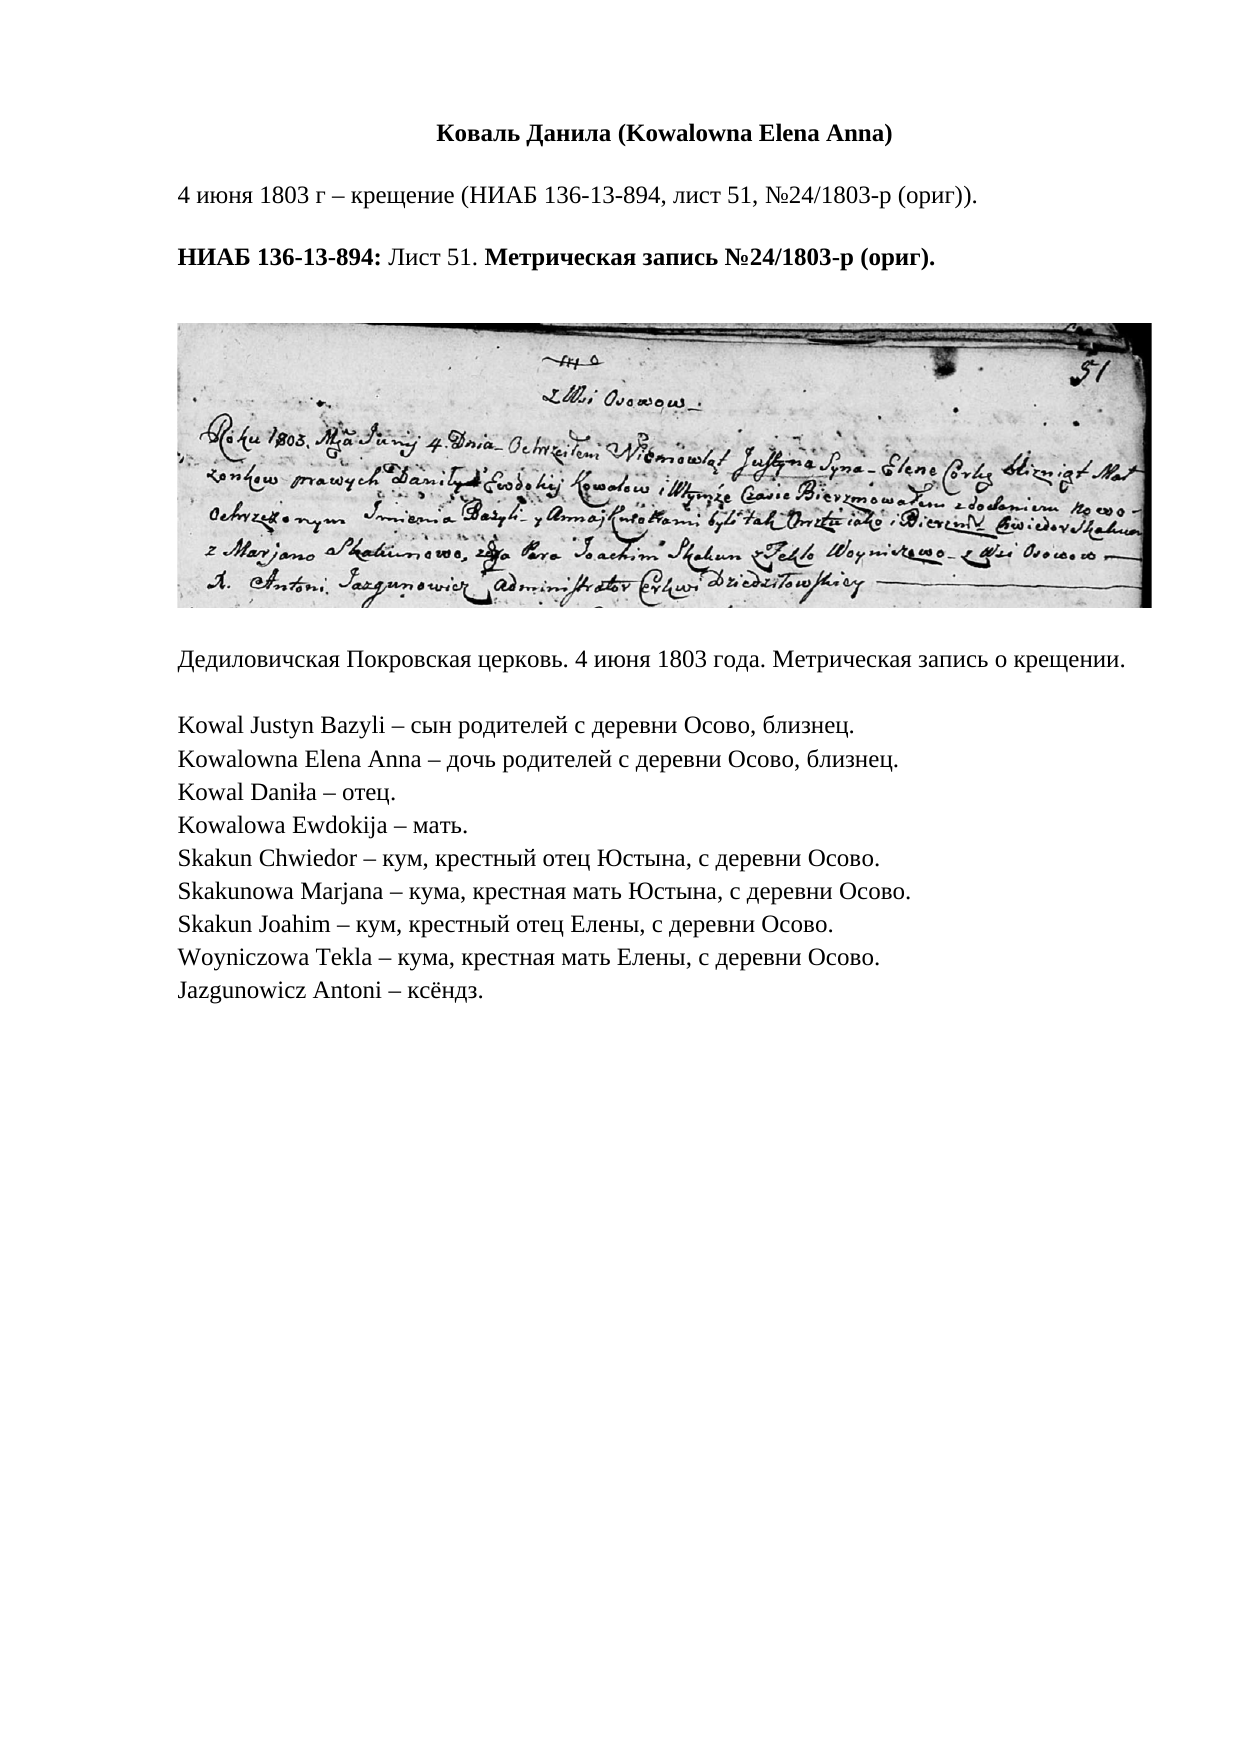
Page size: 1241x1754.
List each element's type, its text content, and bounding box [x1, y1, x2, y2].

text Skakun Joahim – кум, крестный отец Елены, с деревни Осовo. [177, 909, 1152, 937]
text НИАБ 136-13-894: Лист 51. Метрическая запись №24/1803-р (ориг). [177, 242, 1152, 271]
text Woyniczowa Tekla – кума, крестная мать Елены, с деревни Осовo. [177, 942, 1152, 971]
picture [177, 323, 1152, 608]
text Kowal Daniła – отец. [177, 777, 1152, 805]
text Skakun Chwiedor – кум, крестный отец Юстына, с деревни Осовo. [177, 843, 1152, 871]
text Kowalowa Ewdokija – мать. [177, 810, 1152, 838]
text Kowalowna Elena Anna – дочь родителей с деревни Осовo, близнец. [177, 744, 1152, 772]
text Kowal Justyn Bazyli – сын родителей с деревни Осовo, близнец. [177, 711, 1152, 739]
text Jazgunowicz Antoni – ксёндз. [177, 975, 1152, 1003]
text Skakunowa Marjana – кума, крестная мать Юстына, с деревни Осовo. [177, 876, 1152, 904]
text 4 июня 1803 г – крещение (НИАБ 136-13-894, лист 51, №24/1803-р (ориг)). [177, 180, 1152, 209]
text Коваль Данила (Kowalowna Elena Anna) [177, 118, 1152, 147]
text Дедиловичская Покровская церковь. 4 июня 1803 года. Метрическая запись о крещении. [177, 644, 1152, 673]
